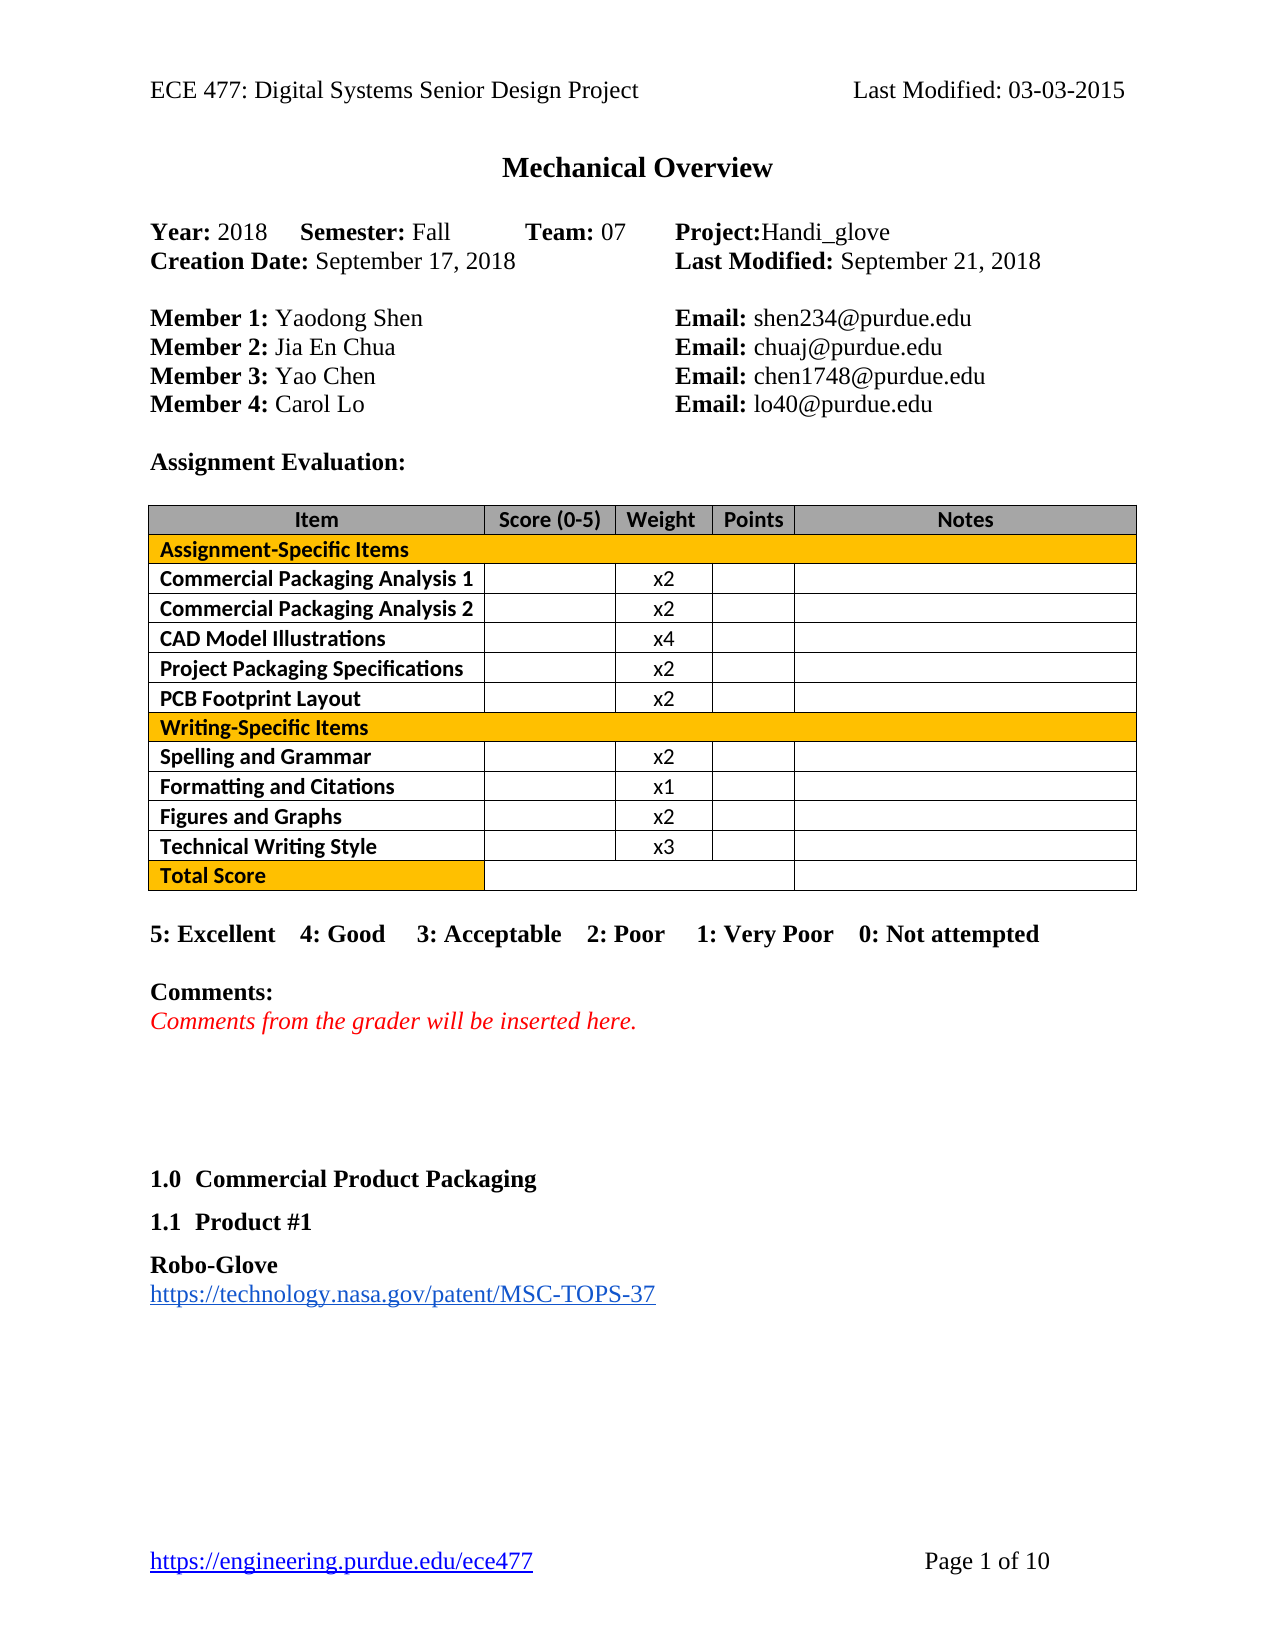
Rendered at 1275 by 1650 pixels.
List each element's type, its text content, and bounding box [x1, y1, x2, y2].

table_cell Figures and Graphs [149, 801, 484, 830]
table_cell Total Score [149, 861, 484, 890]
table_cell [795, 683, 1136, 712]
table_cell [485, 564, 615, 592]
title Member 4: Carol Lo Email: lo40@purdue.edu [150, 389, 1125, 418]
table_cell [795, 623, 1136, 652]
table_cell [795, 653, 1136, 682]
table_cell Commercial Packaging Analysis 2 [149, 594, 484, 622]
title Member 2: Jia En Chua Email: chuaj@purdue.edu [150, 332, 1125, 361]
title 5: Excellent 4: Good 3: Acceptable 2: Poor 1: Very Poor 0: Not attempted [150, 919, 1125, 948]
table_header Points [713, 506, 794, 534]
table_cell [485, 623, 615, 652]
table_cell Commercial Packaging Analysis 1 [149, 564, 484, 592]
title Product #1 [150, 1207, 1125, 1236]
table_cell [713, 772, 794, 800]
table_cell [485, 861, 794, 890]
text Robo-Glove [150, 1250, 1125, 1279]
table_cell [485, 742, 615, 771]
table_cell [713, 801, 794, 830]
table_cell x2 [616, 653, 712, 682]
table_cell Writing-Specific Items [149, 713, 1136, 741]
table_cell [485, 801, 615, 830]
table_cell x2 [616, 564, 712, 592]
table_header Weight [616, 506, 712, 534]
table_cell [795, 564, 1136, 592]
title Comments from the grader will be inserted here. [150, 1006, 1125, 1034]
table_cell [485, 831, 615, 860]
title Creation Date: September 17, 2018 Last Modified: September 21, 2018 [150, 246, 1125, 274]
table_cell x2 [616, 742, 712, 771]
table_cell [713, 653, 794, 682]
title Mechanical Overview [150, 150, 1125, 183]
table_cell x4 [616, 623, 712, 652]
title https://technology.nasa.gov/patent/MSC-TOPS-37 [150, 1279, 1125, 1308]
table_cell [713, 683, 794, 712]
table_cell [713, 623, 794, 652]
title Member 3: Yao Chen Email: chen1748@purdue.edu [150, 361, 1125, 389]
table_cell x2 [616, 801, 712, 830]
table_cell Project Packaging Specifications [149, 653, 484, 682]
title Assignment Evaluation: [150, 447, 1125, 476]
table_cell [795, 861, 1136, 890]
table_cell [485, 683, 615, 712]
table_cell x1 [616, 772, 712, 800]
table_cell Formatting and Citations [149, 772, 484, 800]
table_header Notes [795, 506, 1136, 534]
table_cell [485, 653, 615, 682]
title Year: 2018 Semester: Fall Team: 07 Project:Handi_glove [150, 217, 1125, 246]
table_cell x3 [616, 831, 712, 860]
table_cell [795, 772, 1136, 800]
table_cell [795, 831, 1136, 860]
title Member 1: Yaodong Shen Email: shen234@purdue.edu [150, 303, 1125, 332]
table_cell [795, 594, 1136, 622]
table_cell CAD Model Illustrations [149, 623, 484, 652]
title Comments: [150, 977, 1125, 1006]
table_cell [713, 742, 794, 771]
table_cell [713, 594, 794, 622]
table_cell x2 [616, 594, 712, 622]
table_cell x2 [616, 683, 712, 712]
table_cell [485, 772, 615, 800]
table_cell [713, 831, 794, 860]
table_cell [713, 564, 794, 592]
table_cell [795, 742, 1136, 771]
table_cell Spelling and Grammar [149, 742, 484, 771]
table_cell [485, 594, 615, 622]
table_header Item [149, 506, 484, 534]
table_cell Technical Writing Style [149, 831, 484, 860]
table_cell [795, 801, 1136, 830]
table_cell Assignment-Specific Items [149, 535, 1136, 563]
table_header Score (0-5) [485, 506, 615, 534]
table_cell PCB Footprint Layout [149, 683, 484, 712]
title Commercial Product Packaging [150, 1164, 1125, 1193]
